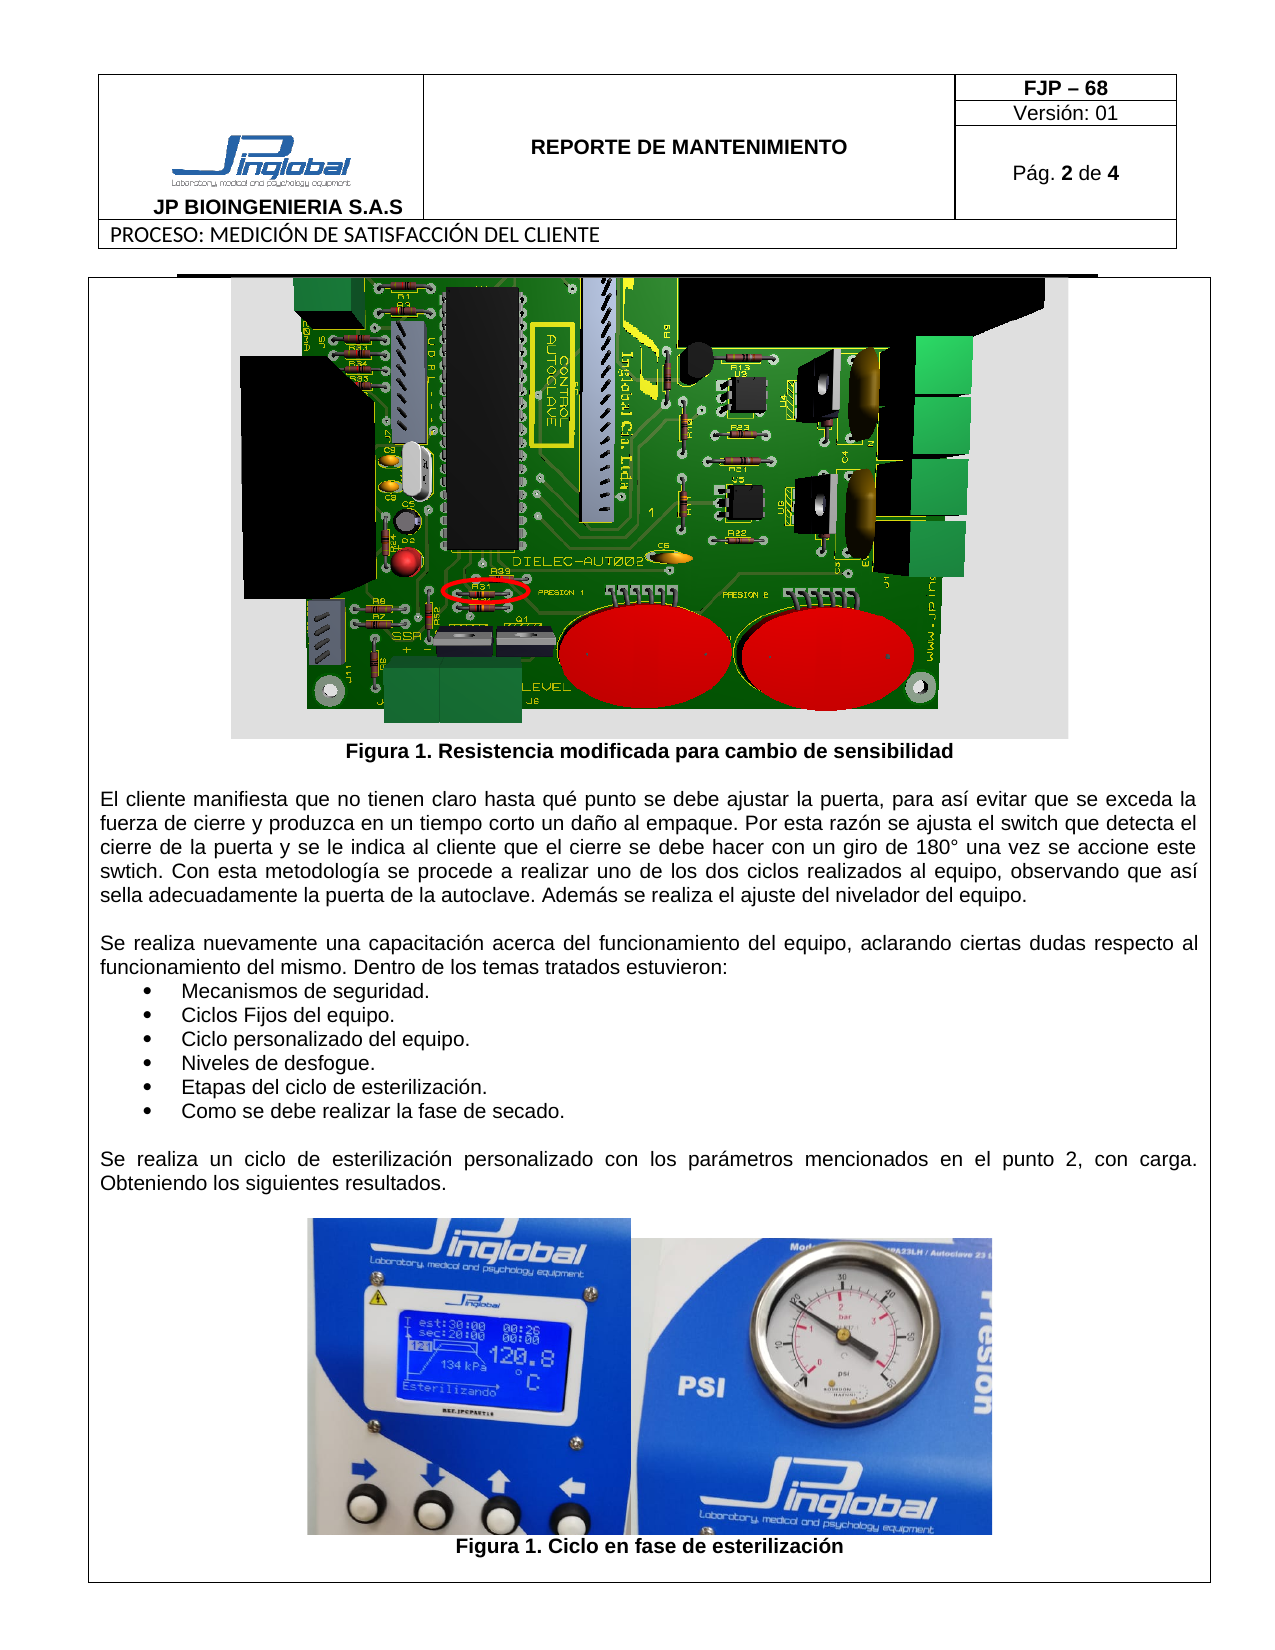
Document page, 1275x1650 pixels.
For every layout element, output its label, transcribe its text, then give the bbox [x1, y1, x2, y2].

picture [231, 277, 1069, 739]
picture [307, 1218, 993, 1535]
picture [160, 127, 362, 195]
